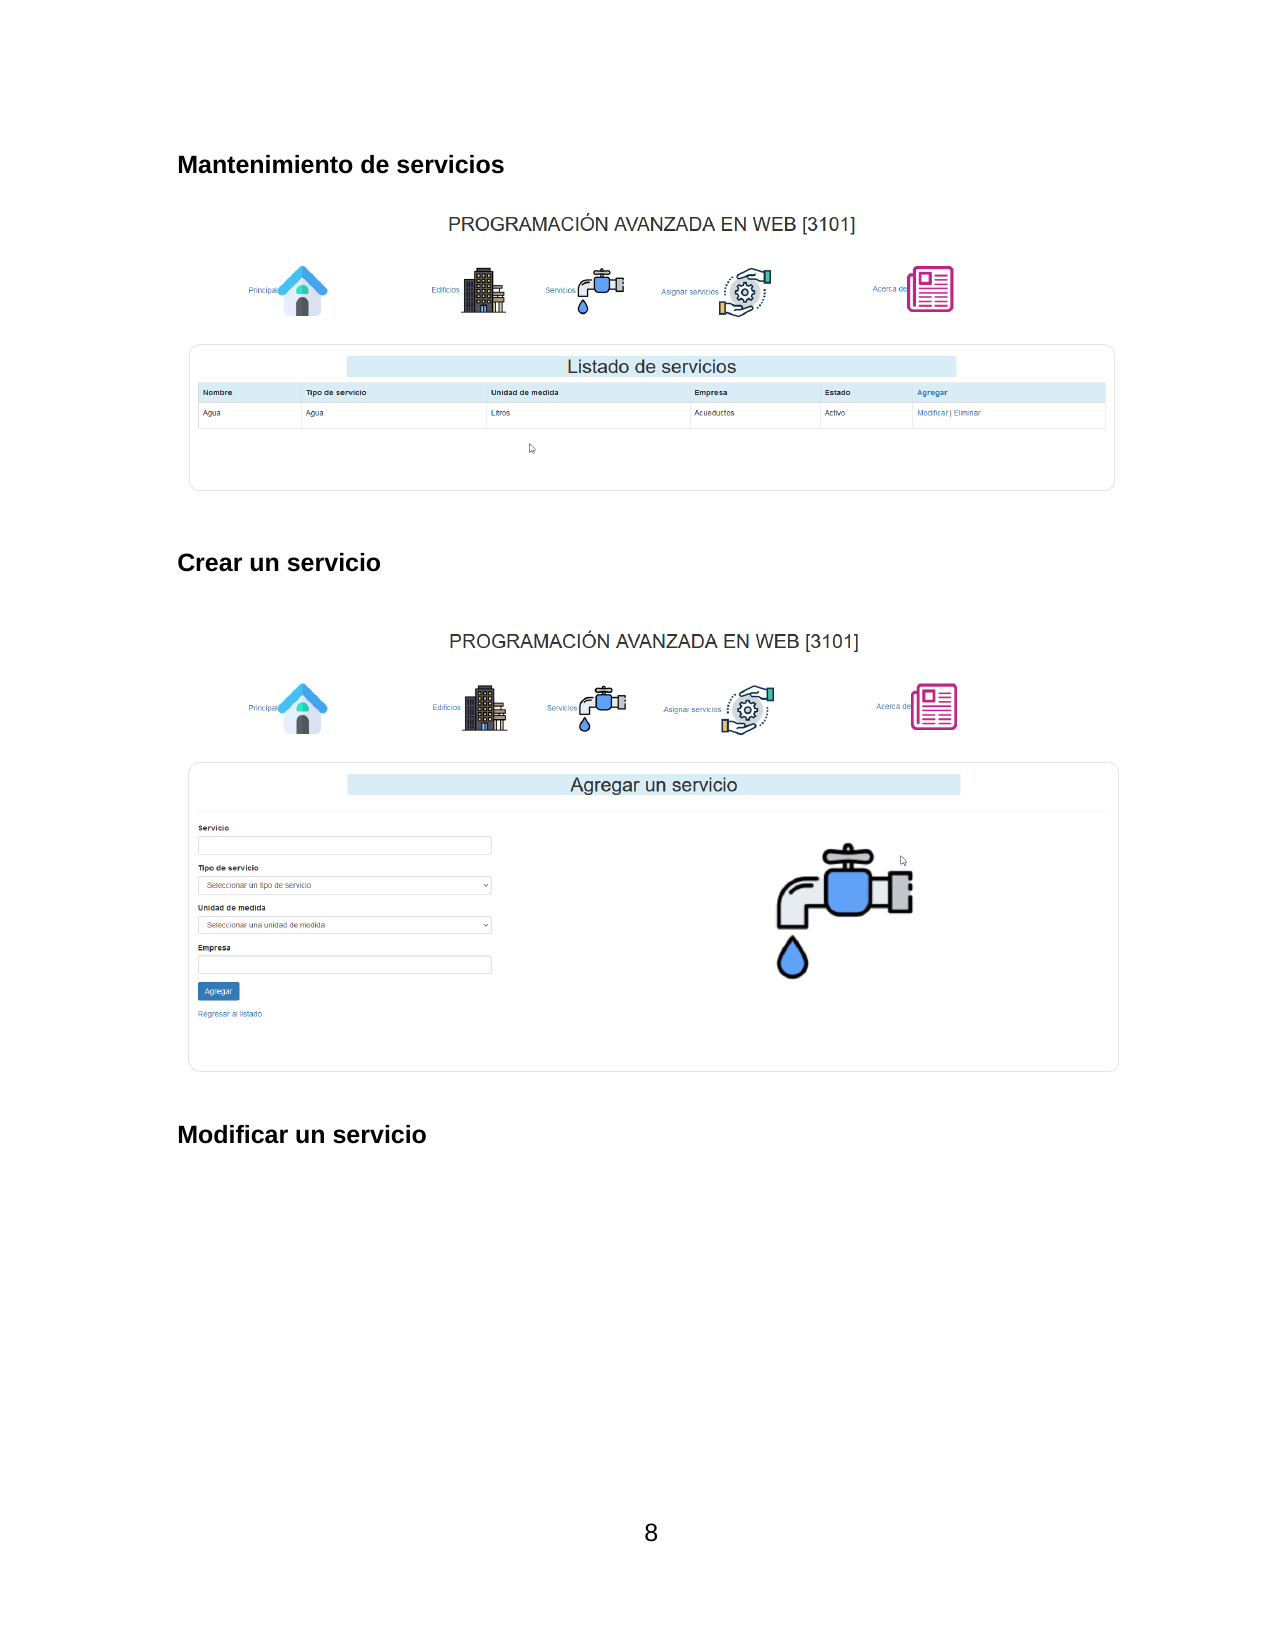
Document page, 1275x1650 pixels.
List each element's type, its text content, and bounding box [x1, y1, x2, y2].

picture [177, 207, 1125, 503]
text Crear un servicio [177, 548, 1125, 577]
subtitle Mantenimiento de servicios [177, 150, 1125, 179]
picture [177, 622, 1125, 1075]
text Modificar un servicio [177, 1120, 1125, 1149]
